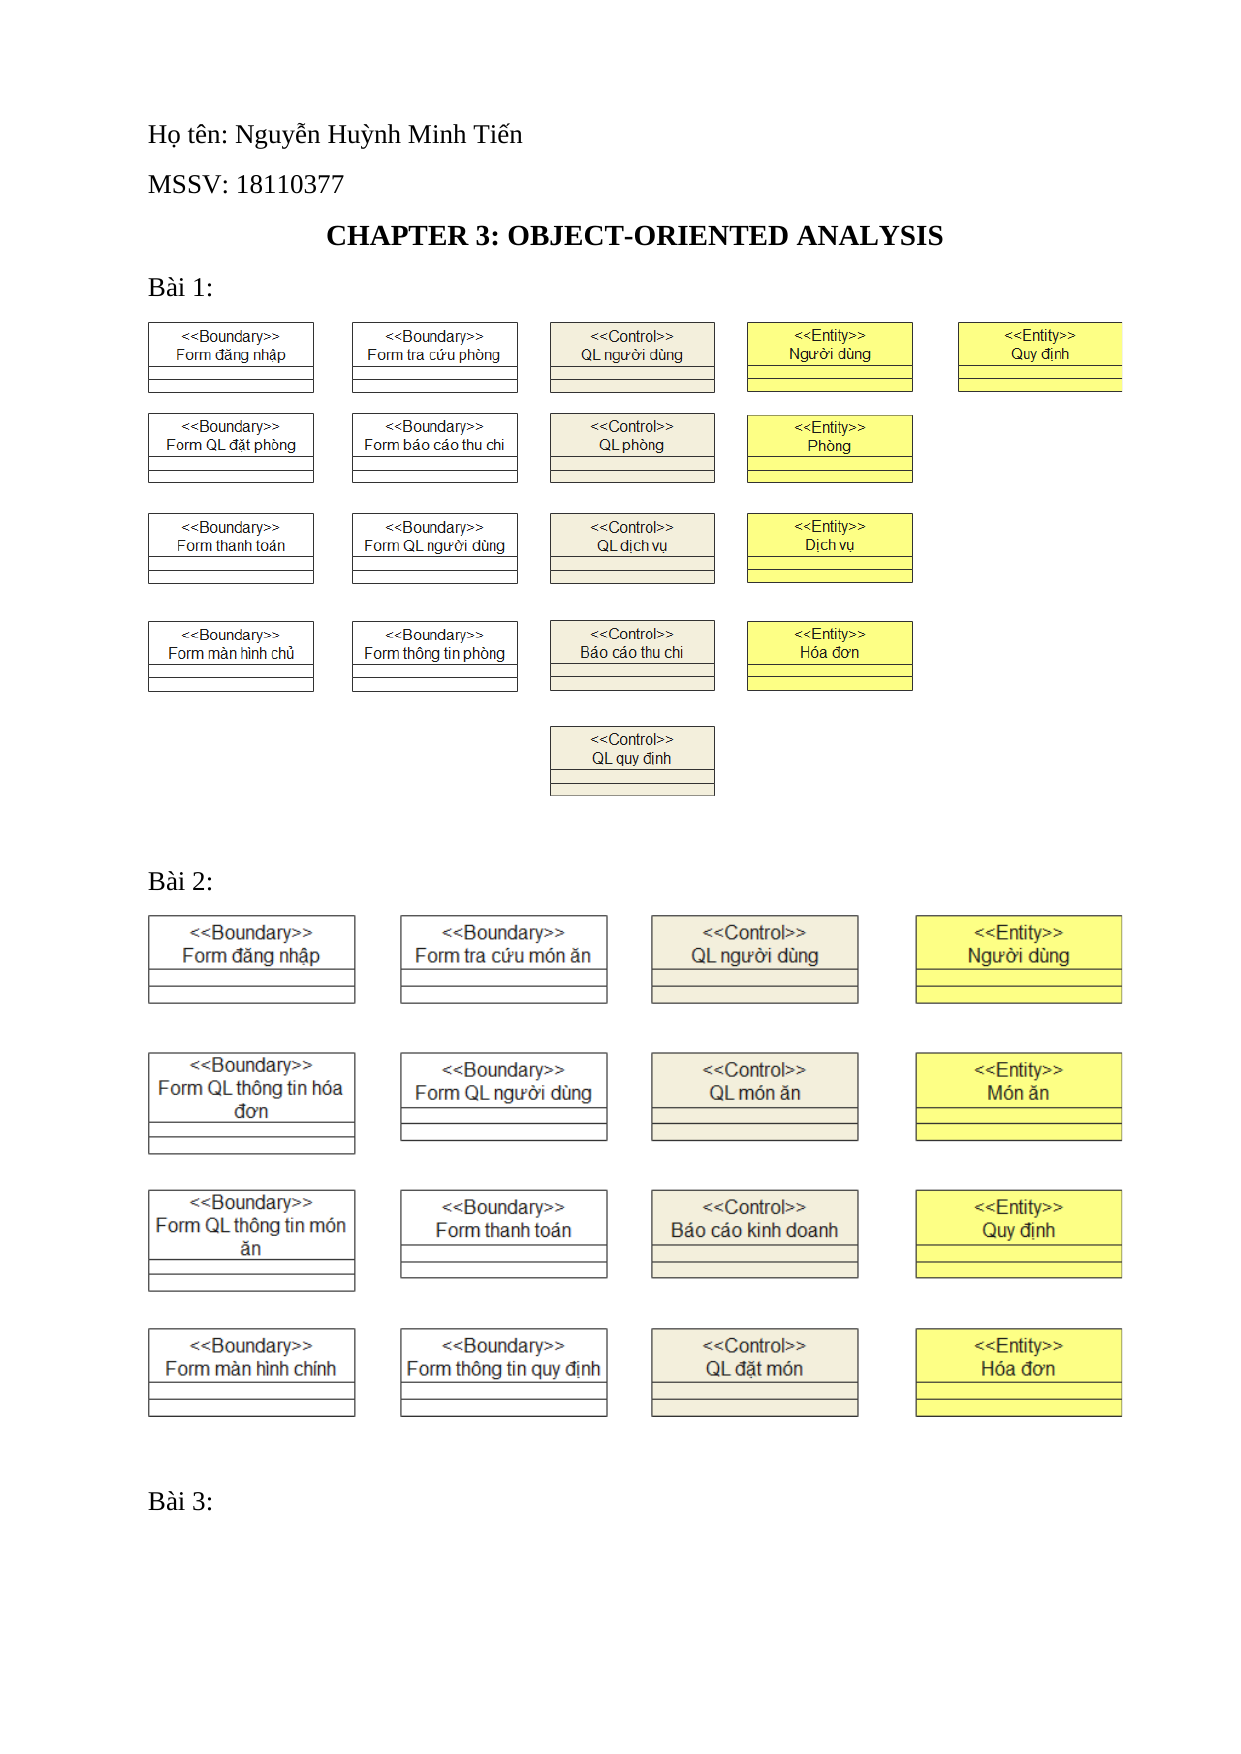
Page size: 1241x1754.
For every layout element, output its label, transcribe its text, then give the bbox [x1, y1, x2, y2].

picture [147, 321, 1123, 796]
text Họ tên: Nguyễn Huỳnh Minh Tiến [148, 118, 1122, 149]
text CHAPTER 3: OBJECT-ORIENTED ANALYSIS [148, 218, 1122, 252]
text Bài 1: [148, 271, 1122, 302]
text Bài 3: [148, 1485, 1122, 1516]
text MSSV: 18110377 [148, 168, 1122, 199]
text Bài 2: [148, 865, 1122, 896]
picture [147, 915, 1123, 1417]
